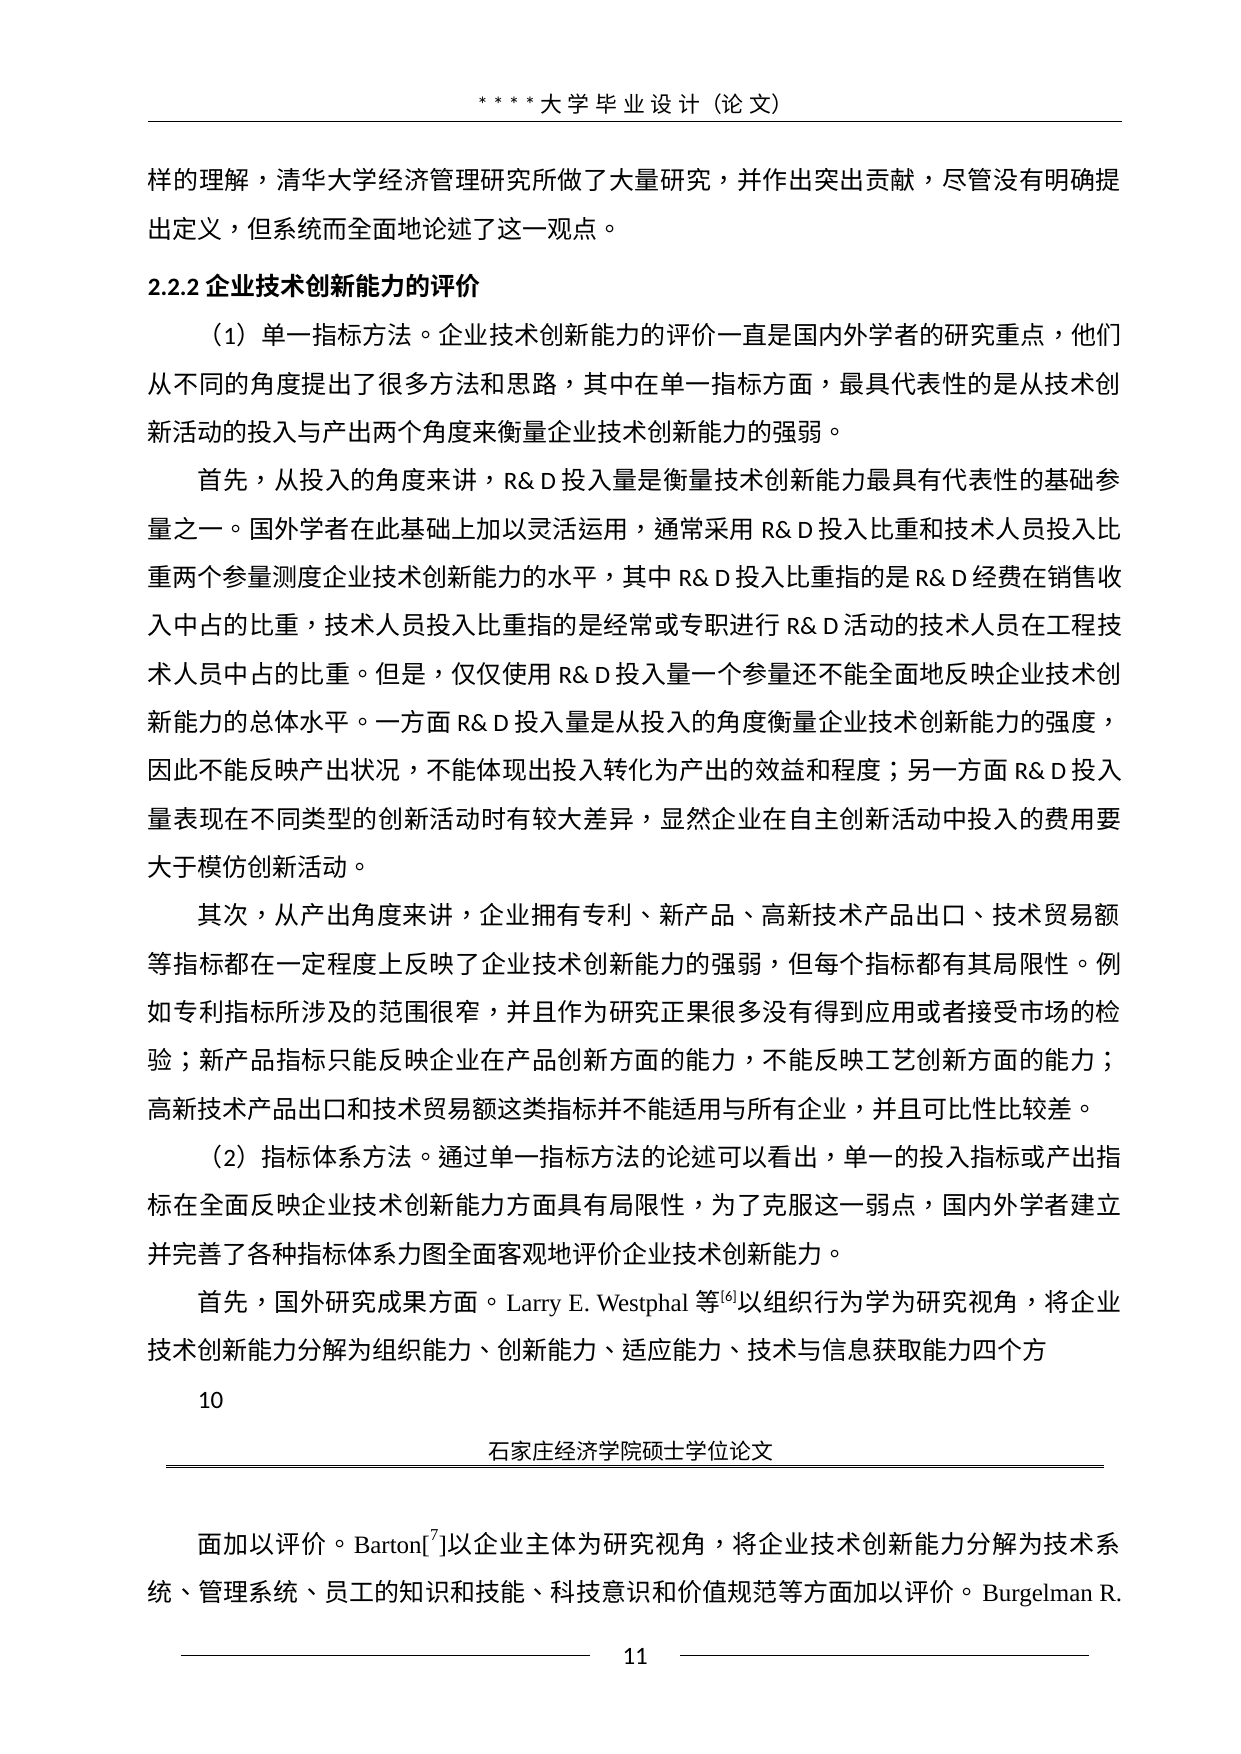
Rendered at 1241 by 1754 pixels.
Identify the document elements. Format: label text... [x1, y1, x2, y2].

text 石家庄经济学院硕士学位论文 [489, 1417, 1122, 1465]
text 其次，从产出角度来讲，企业拥有专利、新产品、高新技术产品出口、技术贸易额等指标都在一定程度上反映了企业技术创新能力的强弱，但每个指标都有其局限性。例如专利指标所涉及的范围很窄，并且作为研究正果很多没有得到应用或者接受市场的检验；新产品指标只能反映企业在产品创新方面的能力，不能反映工艺创新方面的能力；高新技术产品出口和技术贸易额这类指标并不能适用与所有企业，并且可比性比较差。 [148, 883, 1122, 1124]
text （2）指标体系方法。通过单一指标方法的论述可以看出，单一的投入指标或产出指标在全面反映企业技术创新能力方面具有局限性，为了克服这一弱点，国内外学者建立并完善了各种指标体系力图全面客观地评价企业技术创新能力。 [148, 1124, 1122, 1269]
text 10 [148, 1366, 1122, 1414]
text 首先，从投入的角度来讲，R& D投入量是衡量技术创新能力最具有代表性的基础参量之一。国外学者在此基础上加以灵活运用，通常采用R& D投入比重和技术人员投入比重两个参量测度企业技术创新能力的水平，其中R& D投入比重指的是R& D经费在销售收入中占的比重，技术人员投入比重指的是经常或专职进行R& D活动的技术人员在工程技术人员中占的比重。但是，仅仅使用R& D投入量一个参量还不能全面地反映企业技术创新能力的总体水平。一方面R& D投入量是从投入的角度衡量企业技术创新能力的强度，因此不能反映产出状况，不能体现出投入转化为产出的效益和程度；另一方面R& D投入量表现在不同类型的创新活动时有较大差异，显然企业在自主创新活动中投入的费用要大于模仿创新活动。 [148, 448, 1122, 883]
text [148, 148, 1122, 244]
subtitle 2.2.2 企业技术创新能力的评价 [148, 268, 1122, 303]
text 首先，国外研究成果方面。Larry E. Westphal等[6]以组织行为学为研究视角，将企业技术创新能力分解为组织能力、创新能力、适应能力、技术与信息获取能力四个方 [148, 1269, 1122, 1366]
text （1）单一指标方法。企业技术创新能力的评价一直是国内外学者的研究重点，他们从不同的角度提出了很多方法和思路，其中在单一指标方面，最具代表性的是从技术创新活动的投入与产出两个角度来衡量企业技术创新能力的强弱。 [148, 303, 1122, 448]
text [148, 1511, 1122, 1608]
